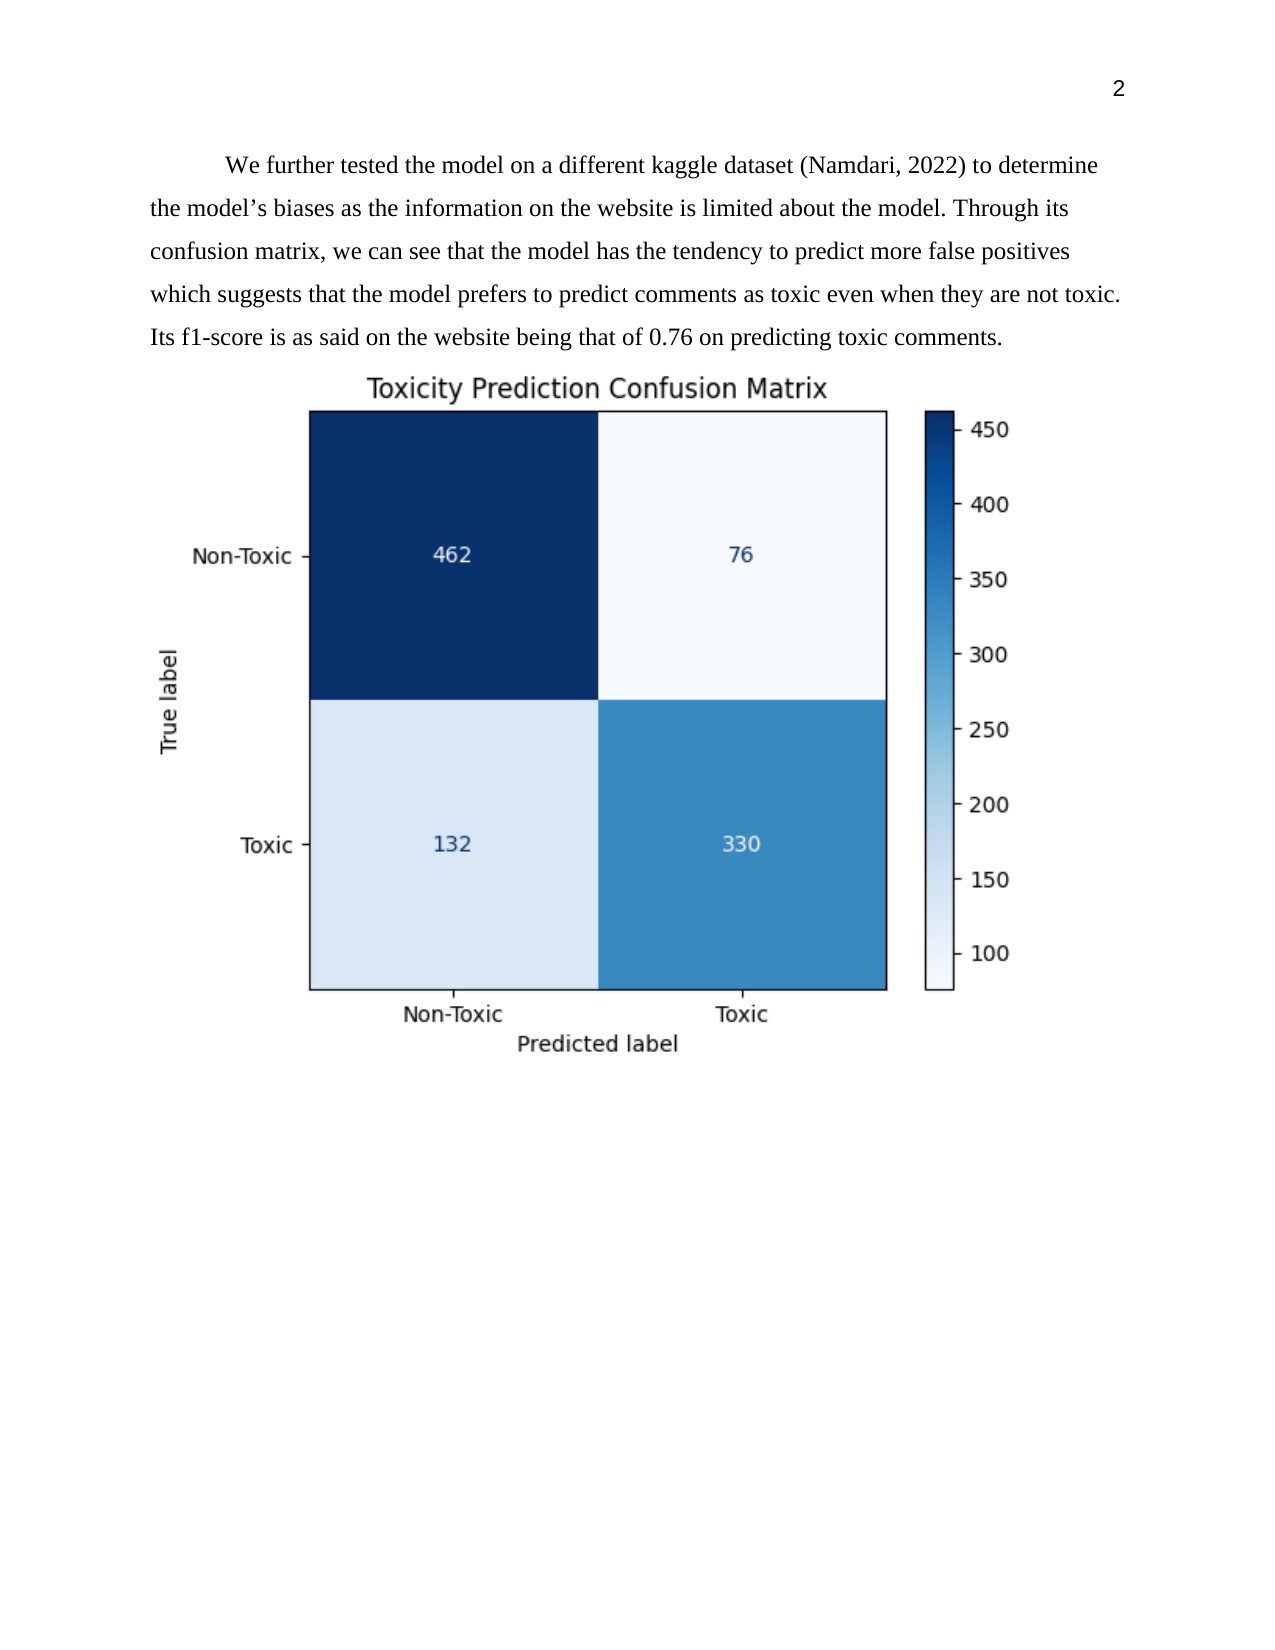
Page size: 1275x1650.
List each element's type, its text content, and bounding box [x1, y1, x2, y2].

picture [150, 364, 1022, 1066]
